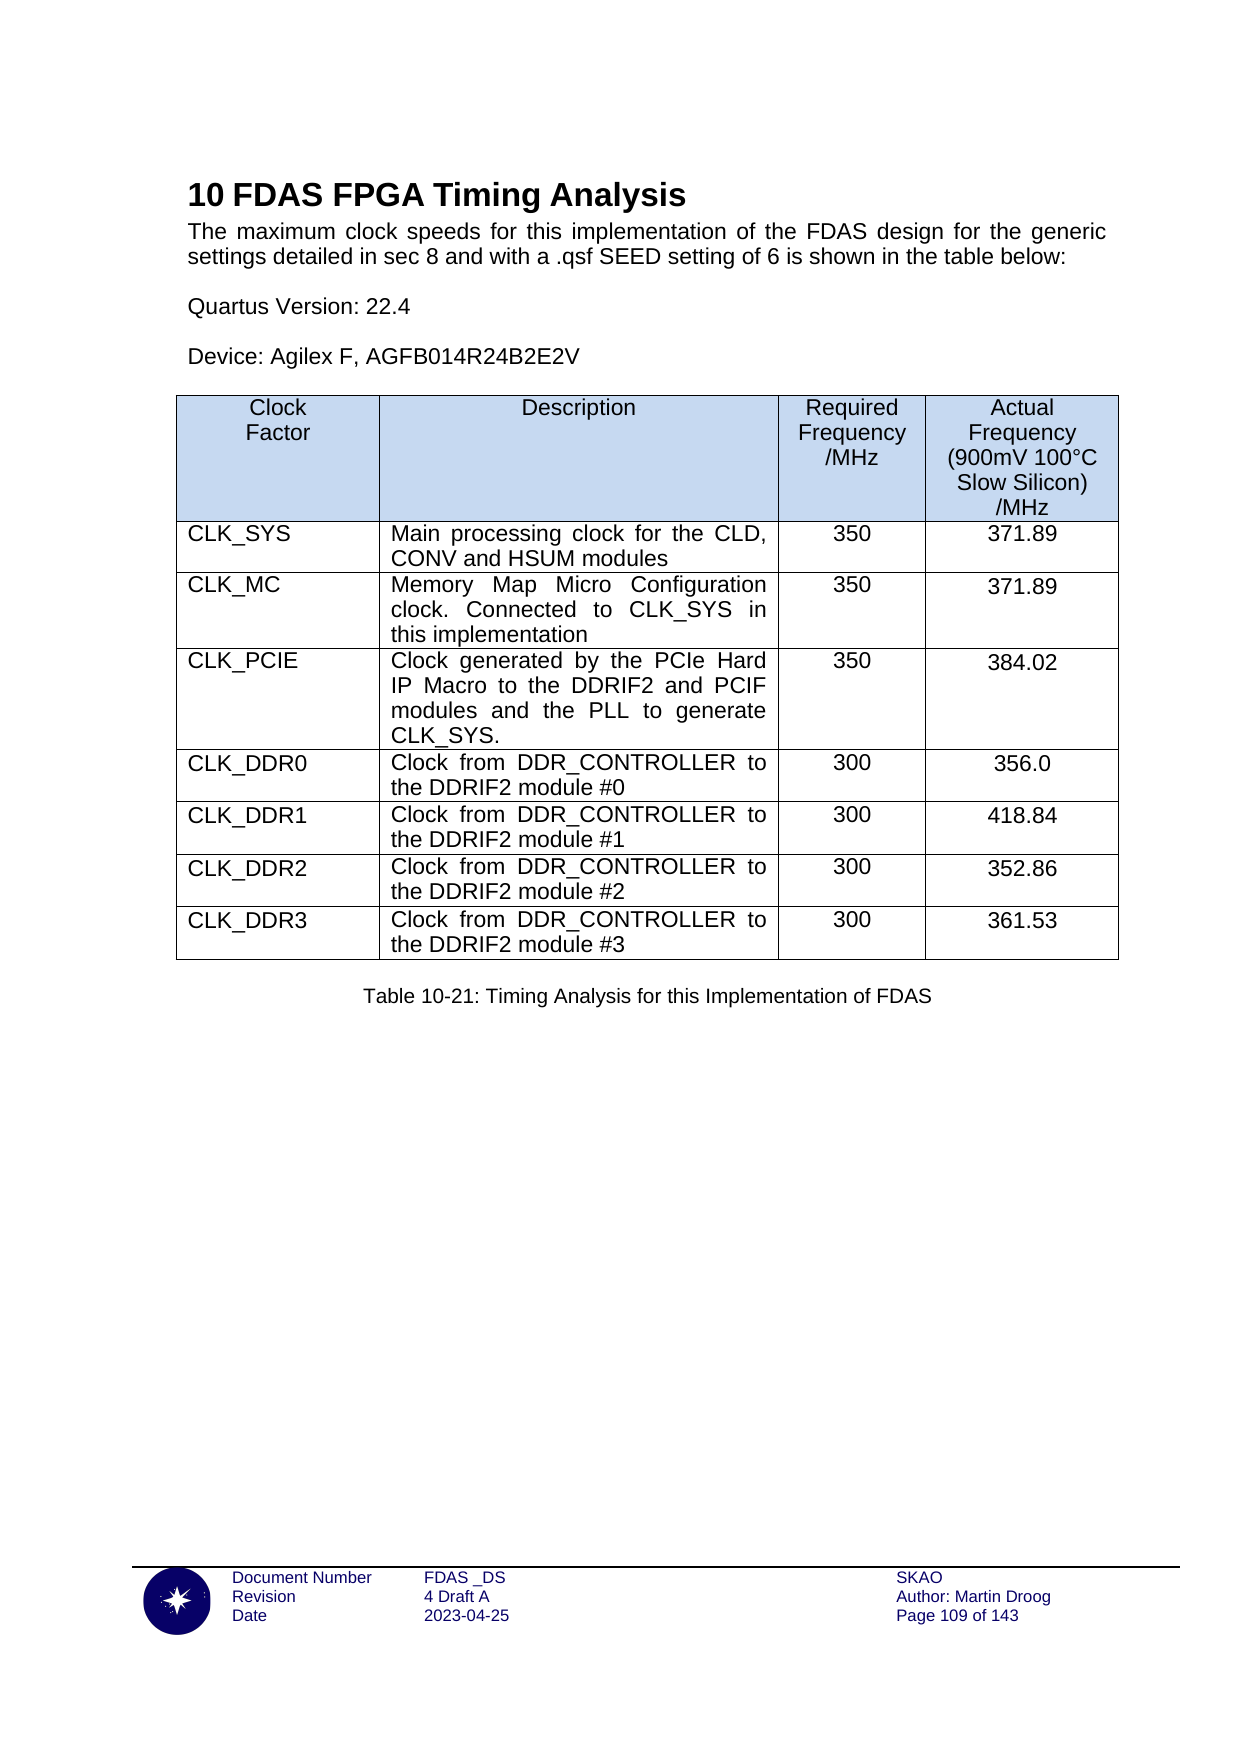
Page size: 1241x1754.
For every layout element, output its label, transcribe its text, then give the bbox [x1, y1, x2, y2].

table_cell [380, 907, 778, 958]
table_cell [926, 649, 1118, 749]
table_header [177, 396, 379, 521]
text Quartus Version: 22.4 [187, 295, 1107, 320]
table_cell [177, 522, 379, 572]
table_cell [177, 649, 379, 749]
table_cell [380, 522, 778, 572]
text Device: Agilex F, AGFB014R24B2E2V [187, 345, 1107, 370]
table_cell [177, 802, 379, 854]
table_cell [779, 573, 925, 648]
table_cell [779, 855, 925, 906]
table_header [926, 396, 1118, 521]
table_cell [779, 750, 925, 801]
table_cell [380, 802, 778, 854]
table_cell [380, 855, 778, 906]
subtitle FDAS FPGA Timing Analysis [187, 175, 1107, 213]
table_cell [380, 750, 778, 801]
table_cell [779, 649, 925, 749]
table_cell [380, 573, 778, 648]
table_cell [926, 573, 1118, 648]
picture [143, 1567, 211, 1635]
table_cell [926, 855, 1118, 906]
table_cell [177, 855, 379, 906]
text The maximum clock speeds for this implementation of the FDAS design for the generic settings detailed in sec 8 and with a .qsf SEED setting of 6 is shown in the table below: [187, 220, 1107, 270]
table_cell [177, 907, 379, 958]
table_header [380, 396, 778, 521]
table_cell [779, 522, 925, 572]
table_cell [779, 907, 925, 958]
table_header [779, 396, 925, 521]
text Table 10-1: Timing Analysis for this Implementation of FDAS [187, 983, 1107, 1007]
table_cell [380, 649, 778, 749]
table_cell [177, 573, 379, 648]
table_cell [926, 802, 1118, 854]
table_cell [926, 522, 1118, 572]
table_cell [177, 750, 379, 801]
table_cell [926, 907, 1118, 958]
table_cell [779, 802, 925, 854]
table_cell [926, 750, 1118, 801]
